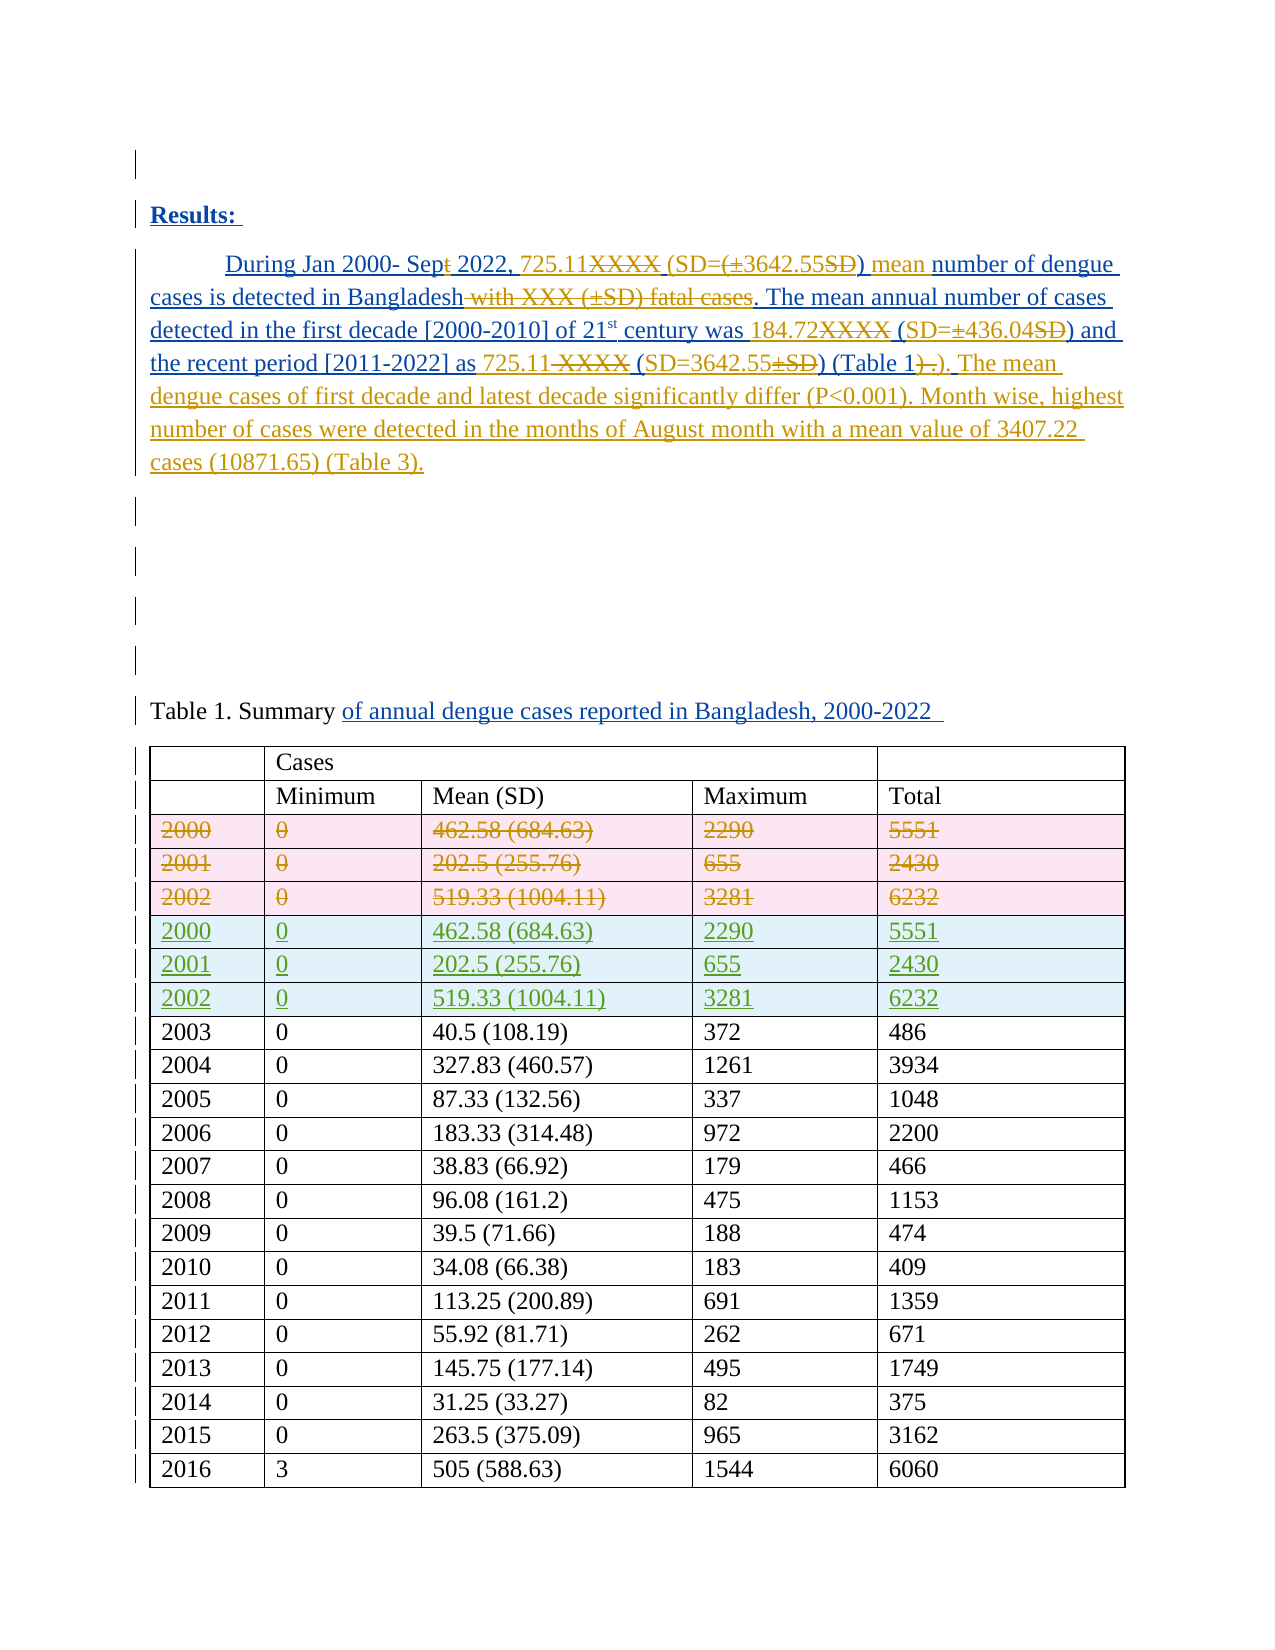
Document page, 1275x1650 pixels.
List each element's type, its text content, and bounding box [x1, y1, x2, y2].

text Table 1. Summary [150, 696, 1125, 725]
table_cell 6060 [878, 1454, 1124, 1487]
table_cell 0 [265, 1353, 421, 1386]
table_cell 1153 [878, 1185, 1124, 1217]
table_header [151, 747, 264, 780]
table_cell 671 [878, 1320, 1124, 1352]
table_cell 1048 [878, 1084, 1124, 1117]
table_cell 2015 [151, 1420, 264, 1453]
table_cell 0 [265, 1151, 421, 1184]
table_cell 2011 [151, 1286, 264, 1318]
table_cell 2013 [151, 1353, 264, 1386]
table_cell 327.83 (460.57) [422, 1050, 692, 1083]
table_cell 2007 [151, 1151, 264, 1184]
table_cell 495 [693, 1353, 877, 1386]
table_cell 188 [693, 1219, 877, 1251]
table_cell 82 [693, 1387, 877, 1419]
table_cell 0 [265, 1420, 421, 1453]
table_cell 372 [693, 1017, 877, 1049]
table_cell 34.08 (66.38) [422, 1252, 692, 1285]
table_cell 0 [265, 1185, 421, 1217]
table_cell 0 [265, 1387, 421, 1419]
table_header [878, 747, 1124, 780]
table_cell 1544 [693, 1454, 877, 1487]
table_cell 375 [878, 1387, 1124, 1419]
table_cell 183.33 (314.48) [422, 1118, 692, 1150]
table_cell 96.08 (161.2) [422, 1185, 692, 1217]
table_cell 38.83 (66.92) [422, 1151, 692, 1184]
table_cell 337 [693, 1084, 877, 1117]
table_cell 0 [265, 1050, 421, 1083]
table_cell 475 [693, 1185, 877, 1217]
table_cell [151, 781, 264, 814]
table_cell 486 [878, 1017, 1124, 1049]
table_cell 505 (588.63) [422, 1454, 692, 1487]
table_cell 466 [878, 1151, 1124, 1184]
table_header Cases [265, 747, 877, 780]
table_cell 262 [693, 1320, 877, 1352]
table_cell 409 [878, 1252, 1124, 1285]
table_cell 40.5 (108.19) [422, 1017, 692, 1049]
table_cell 3 [265, 1454, 421, 1487]
table_cell 474 [878, 1219, 1124, 1251]
table_cell 31.25 (33.27) [422, 1387, 692, 1419]
table_cell 39.5 (71.66) [422, 1219, 692, 1251]
table_cell 2003 [151, 1017, 264, 1049]
table_cell 0 [265, 1286, 421, 1318]
table_cell 3934 [878, 1050, 1124, 1083]
table_cell 0 [265, 1320, 421, 1352]
table_cell 2016 [151, 1454, 264, 1487]
table_cell 0 [265, 1118, 421, 1150]
table_cell 145.75 (177.14) [422, 1353, 692, 1386]
table_cell 972 [693, 1118, 877, 1150]
table_cell 263.5 (375.09) [422, 1420, 692, 1453]
table_cell 1359 [878, 1286, 1124, 1318]
table_cell 179 [693, 1151, 877, 1184]
table_cell 2005 [151, 1084, 264, 1117]
table_cell Mean (SD) [422, 781, 692, 814]
table_cell Total [878, 781, 1124, 814]
table_cell 0 [265, 1252, 421, 1285]
table_cell Minimum [265, 781, 421, 814]
table_cell 1749 [878, 1353, 1124, 1386]
table_cell 0 [265, 1084, 421, 1117]
table_cell 55.92 (81.71) [422, 1320, 692, 1352]
table_cell 183 [693, 1252, 877, 1285]
table_cell 2012 [151, 1320, 264, 1352]
table_cell 3162 [878, 1420, 1124, 1453]
table_cell 2200 [878, 1118, 1124, 1150]
table_cell 2004 [151, 1050, 264, 1083]
table_cell 87.33 (132.56) [422, 1084, 692, 1117]
table_cell Maximum [693, 781, 877, 814]
table_cell 2009 [151, 1219, 264, 1251]
table_cell 2010 [151, 1252, 264, 1285]
table_cell 0 [265, 1219, 421, 1251]
table_cell 691 [693, 1286, 877, 1318]
table_cell 1261 [693, 1050, 877, 1083]
table_cell 0 [265, 1017, 421, 1049]
table_cell 2014 [151, 1387, 264, 1419]
table_cell 113.25 (200.89) [422, 1286, 692, 1318]
table_cell 965 [693, 1420, 877, 1453]
table_cell 2008 [151, 1185, 264, 1217]
table_cell 2006 [151, 1118, 264, 1150]
